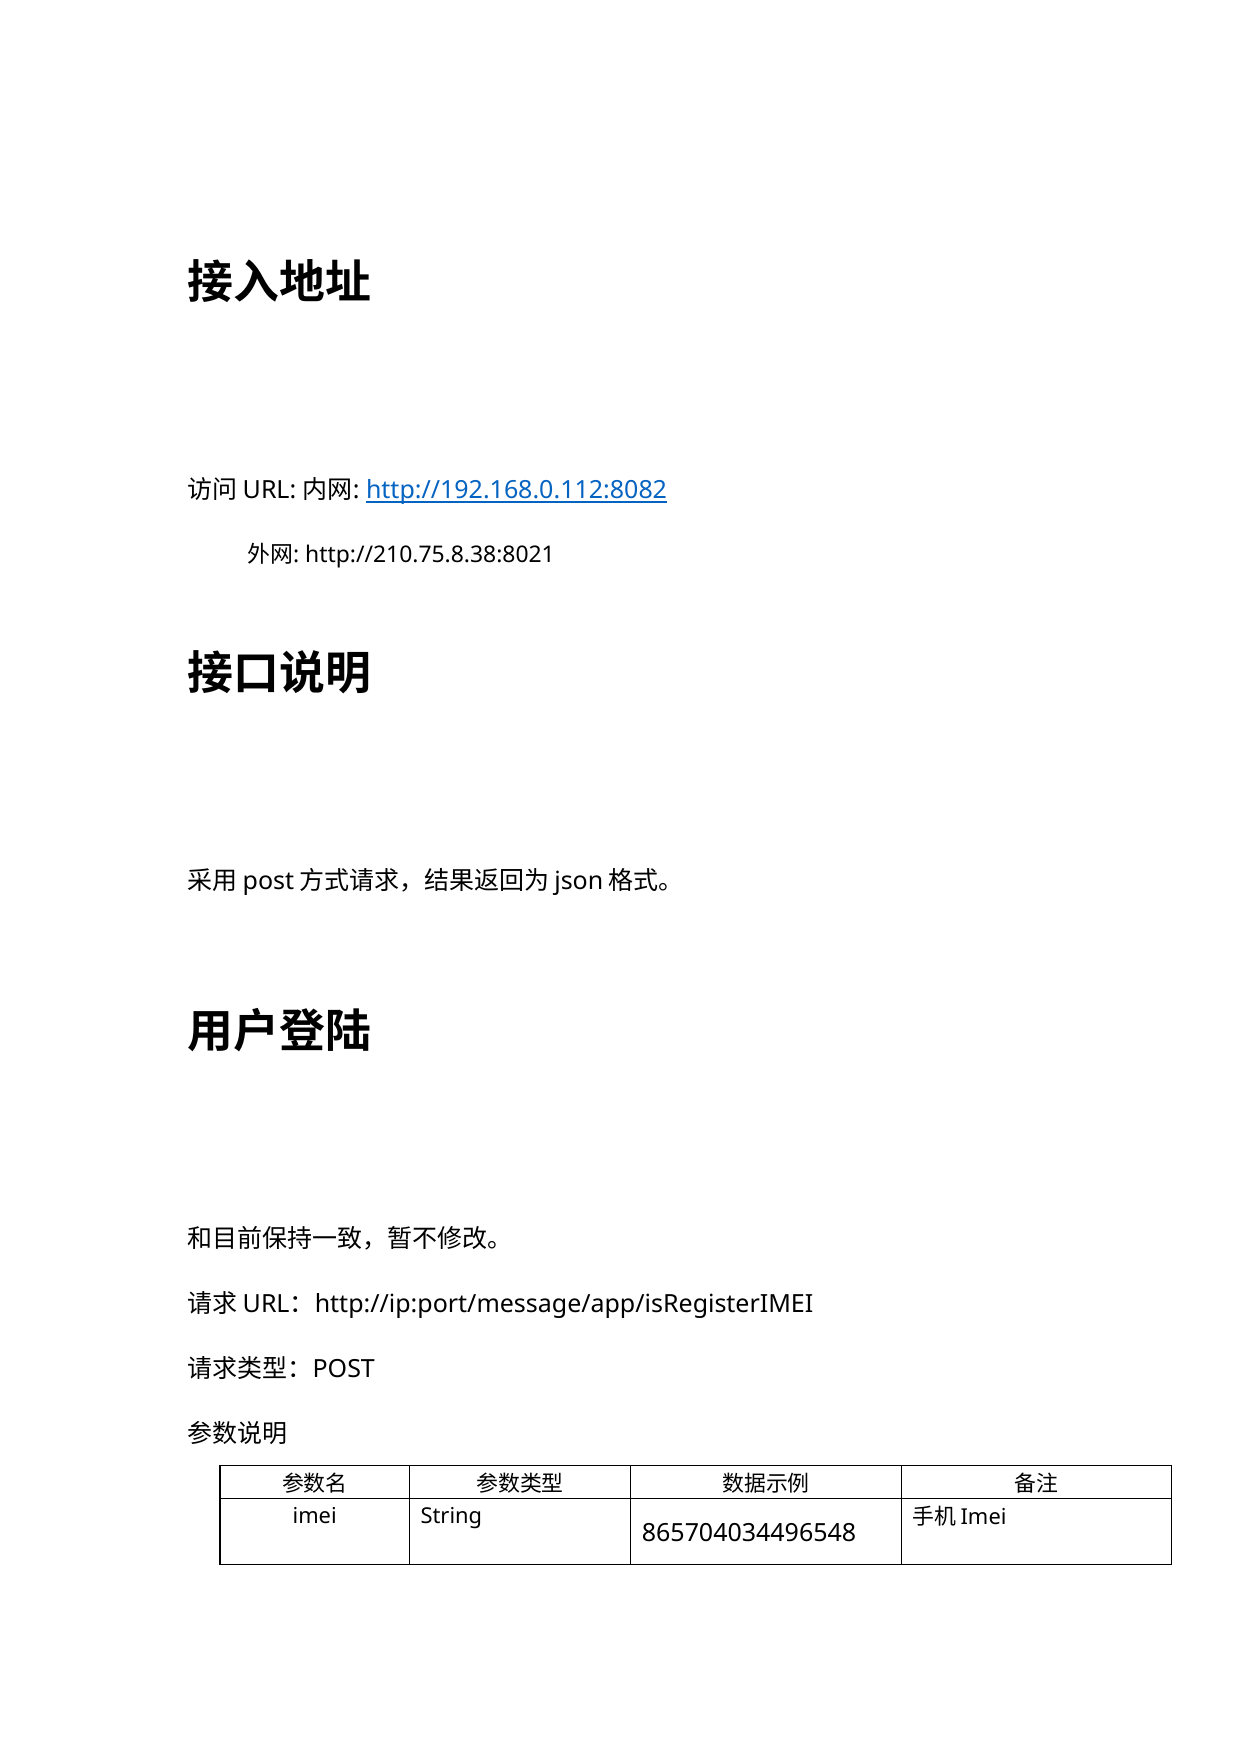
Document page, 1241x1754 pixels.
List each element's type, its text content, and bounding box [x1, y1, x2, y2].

text 外网: http://210.75.8.38:8021 [187, 520, 1053, 585]
table_cell 865704034496548 [631, 1499, 901, 1564]
subtitle 用户登陆 [187, 979, 1053, 1077]
text 采用post方式请求，结果返回为json格式。 [187, 846, 1053, 911]
subtitle 接口说明 [187, 621, 1053, 718]
table_cell String [410, 1499, 630, 1564]
text 参数说明 [187, 1399, 1053, 1464]
text 和目前保持一致，暂不修改。 [187, 1204, 1053, 1269]
text 请求类型：POST [187, 1334, 1053, 1399]
text 请求URL：http://ip:port/message/app/isRegisterIMEI [187, 1269, 1053, 1334]
table_header 备注 [902, 1466, 1171, 1498]
table_header 数据示例 [631, 1466, 901, 1498]
subtitle 接入地址 [187, 230, 1053, 327]
table_header 参数类型 [410, 1466, 630, 1498]
table_header 参数名 [221, 1466, 409, 1498]
text 访问URL: 内网: http://192.168.0.112:8082 [187, 455, 1053, 520]
table_cell imei [221, 1499, 409, 1564]
table_cell 手机Imei [902, 1499, 1171, 1564]
